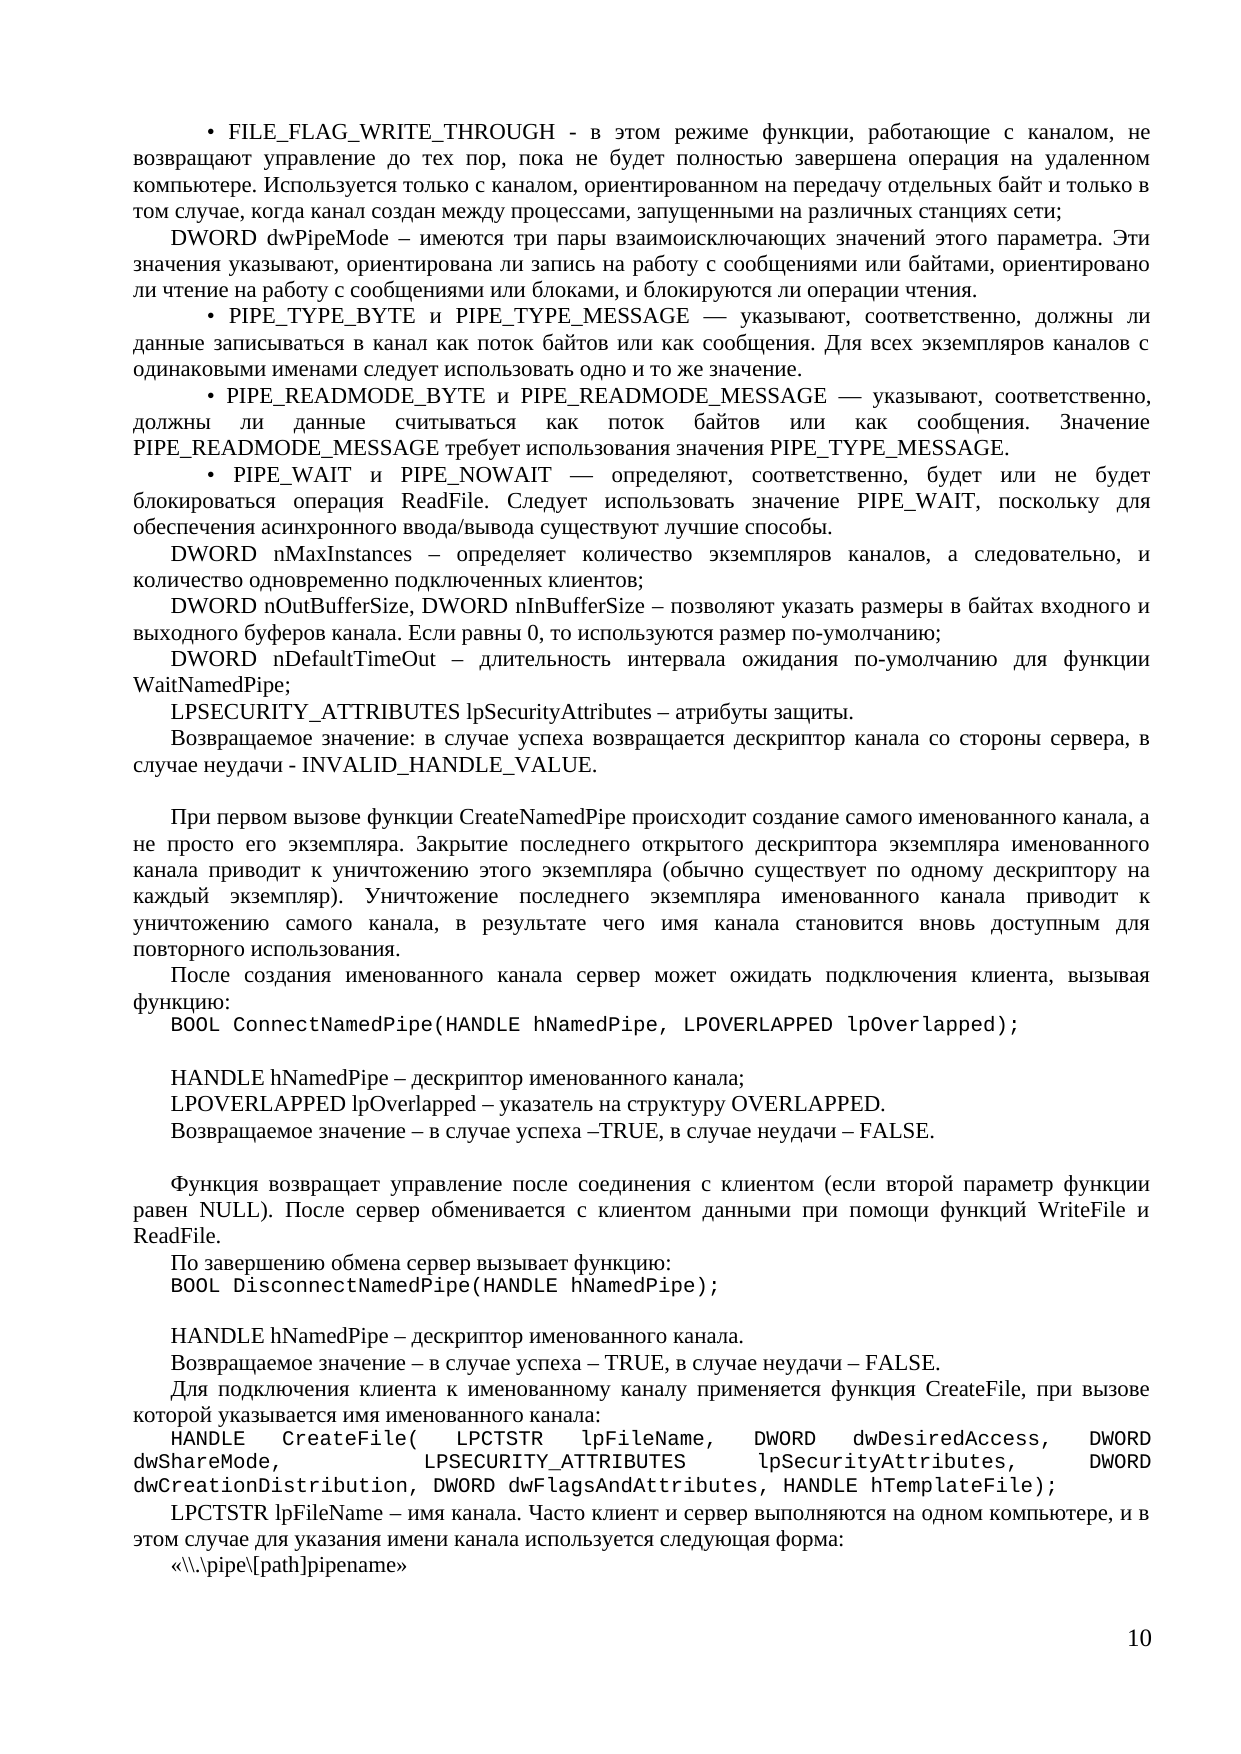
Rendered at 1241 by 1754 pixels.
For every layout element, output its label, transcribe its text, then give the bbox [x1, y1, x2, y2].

text «\\.\pipe\[path]pipename» [133, 1551, 1152, 1578]
text Возвращаемое значение – в случае успеха –TRUE, в случае неудачи – FALSE. [133, 1117, 1152, 1143]
text Возвращаемое значение – в случае успеха – TRUE, в случае неудачи – FALSE. [133, 1349, 1152, 1375]
text HANDLE hNamedPipe – дескриптор именованного канала. [133, 1322, 1152, 1349]
text LPOVERLAPPED lpOverlapped – указатель на структуру OVERLAPPED. [133, 1091, 1152, 1117]
text • PIPE_WAIT и PIPE_NOWAIT — определяют, соответственно, будет или не будет блокироваться операция ReadFile. Следует использовать значение PIPE_WAIT, поскольку для обеспечения асинхронного ввода/вывода существуют лучшие способы. [133, 461, 1152, 540]
text HANDLE hNamedPipe – дескриптор именованного канала; [133, 1064, 1152, 1091]
text DWORD dwPipeMode – имеются три пары взаимоисключающих значений этого параметра. Эти значения указывают, ориентирована ли запись на работу с сообщениями или байтами, ориентировано ли чтение на работу с сообщениями или блоками, и блокируются ли операции чтения. [133, 223, 1152, 303]
text LPCTSTR lpFileName – имя канала. Часто клиент и сервер выполняются на одном компьютере, и в этом случае для указания имени канала используется следующая форма: [133, 1499, 1152, 1551]
text DWORD nMaxInstances – определяет количество экземпляров каналов, а следовательно, и количество одновременно подключенных клиентов; [133, 540, 1152, 592]
text • PIPE_TYPE_BYTE и PIPE_TYPE_MESSAGE — указывают, соответственно, должны ли данные записываться в канал как поток байтов или как сообщения. Для всех экземпляров каналов с одинаковыми именами следует использовать одно и то же значение. [133, 303, 1152, 382]
text После создания именованного канала сервер может ожидать подключения клиента, вызывая функцию: [133, 961, 1152, 1014]
text DWORD nDefaultTimeOut – длительность интервала ожидания по-умолчанию для функции WaitNamedPipe; [133, 645, 1152, 698]
text BOOL ConnectNamedPipe(HANDLE hNamedPipe, LPOVERLAPPED lpOverlapped); [133, 1014, 1152, 1038]
text DWORD nOutBufferSize, DWORD nInBufferSize – позволяют указать размеры в байтах входного и выходного буферов канала. Если равны 0, то используются размер по-умолчанию; [133, 592, 1152, 645]
text BOOL DisconnectNamedPipe(HANDLE hNamedPipe); [133, 1275, 1152, 1299]
text Для подключения клиента к именованному каналу применяется функция CreateFile, при вызове которой указывается имя именованного канала: [133, 1375, 1152, 1428]
text Функция возвращает управление после соединения с клиентом (если второй параметр функции равен NULL). После сервер обменивается с клиентом данными при помощи функций WriteFile и ReadFile. [133, 1169, 1152, 1249]
text Возвращаемое значение: в случае успеха возвращается дескриптор канала со стороны сервера, в случае неудачи - INVALID_HANDLE_VALUE. [133, 724, 1152, 777]
text По завершению обмена сервер вызывает функцию: [133, 1249, 1152, 1275]
text LPSECURITY_ATTRIBUTES lpSecurityAttributes – атрибуты защиты. [133, 698, 1152, 724]
text • FILE_FLAG_WRITE_THROUGH - в этом режиме функции, работающие с каналом, не возвращают управление до тех пор, пока не будет полностью завершена операция на удаленном компьютере. Используется только с каналом, ориентированном на передачу отдельных байт и только в том случае, когда канал создан между процессами, запущенными на различных станциях сети; [133, 118, 1152, 223]
text При первом вызове функции CreateNamedPipe происходит создание самого именованного канала, а не просто его экземпляра. Закрытие последнего открытого дескриптора экземпляра именованного канала приводит к уничтожению этого экземпляра (обычно существует по одному дескриптору на каждый экземпляр). Уничтожение последнего экземпляра именованного канала приводит к уничтожению самого канала, в результате чего имя канала становится вновь доступным для повторного использования. [133, 803, 1152, 961]
text HANDLE CreateFile( LPCTSTR lpFileName, DWORD dwDesiredAccess, DWORD dwShareMode, LPSECURITY_ATTRIBUTES lpSecurityAttributes, DWORD dwCreationDistribution, DWORD dwFlagsAndAttributes, HANDLE hTemplateFile); [133, 1428, 1152, 1499]
text • PIPE_READMODE_BYTE и PIPE_READMODE_MESSAGE — указывают, соответственно, должны ли данные считываться как поток байтов или как сообщения. Значение PIPE_READMODE_MESSAGE требует использования значения PIPE_TYPE_MESSAGE. [133, 382, 1152, 461]
